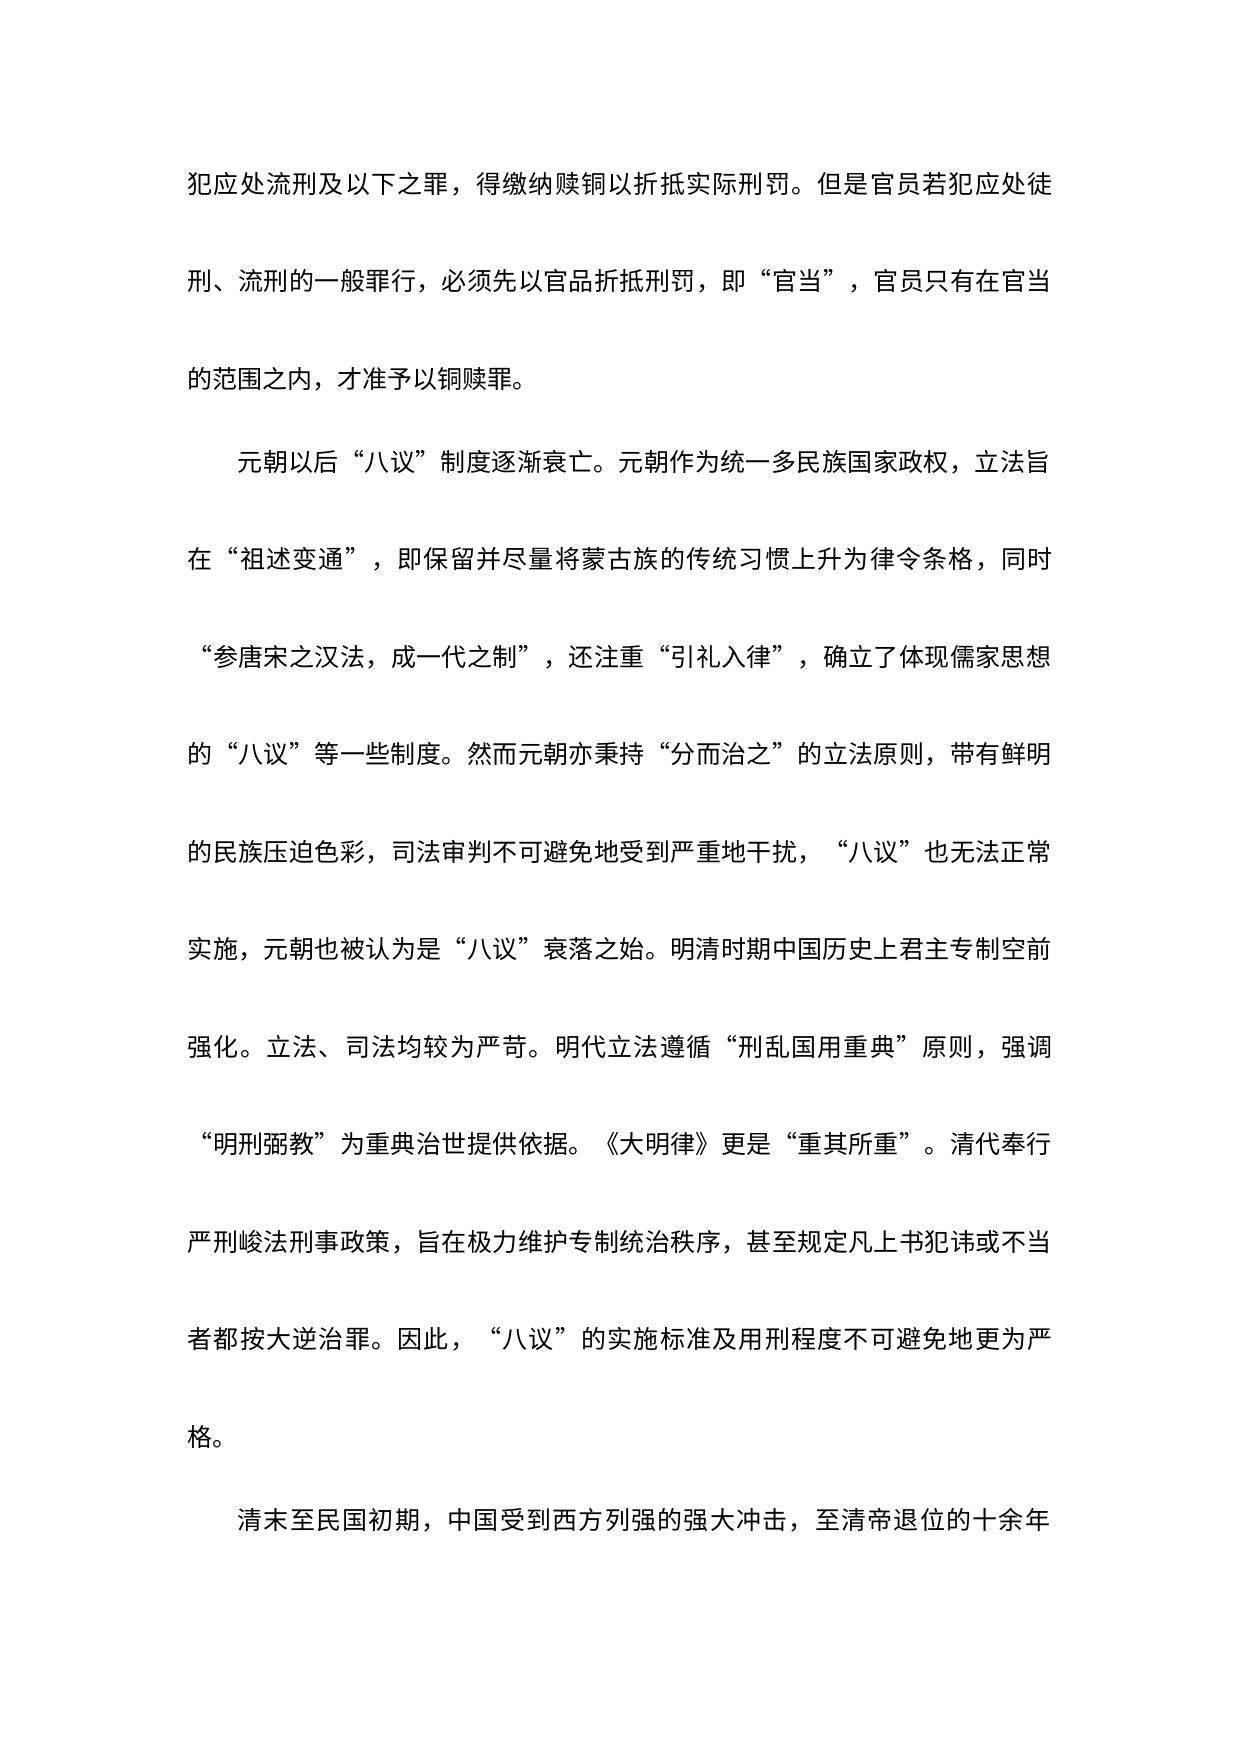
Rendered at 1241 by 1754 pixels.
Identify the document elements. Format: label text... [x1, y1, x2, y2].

text 元朝以后“八议”制度逐渐衰亡。元朝作为统一多民族国家政权，立法旨在“祖述变通”，即保留并尽量将蒙古族的传统习惯上升为律令条格，同时“参唐宋之汉法，成一代之制”，还注重“引礼入律”，确立了体现儒家思想的“八议”等一些制度。然而元朝亦秉持“分而治之”的立法原则，带有鲜明的民族压迫色彩，司法审判不可避免地受到严重地干扰，“八议”也无法正常实施，元朝也被认为是“八议”衰落之始。明清时期中国历史上君主专制空前强化。立法、司法均较为严苛。明代立法遵循“刑乱国用重典”原则，强调“明刑弼教”为重典治世提供依据。《大明律》更是“重其所重”。清代奉行严刑峻法刑事政策，旨在极力维护专制统治秩序，甚至规定凡上书犯讳或不当者都按大逆治罪。因此，“八议”的实施标准及用刑程度不可避免地更为严格。 [187, 428, 1053, 1468]
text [187, 150, 1053, 410]
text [187, 1486, 1053, 1551]
